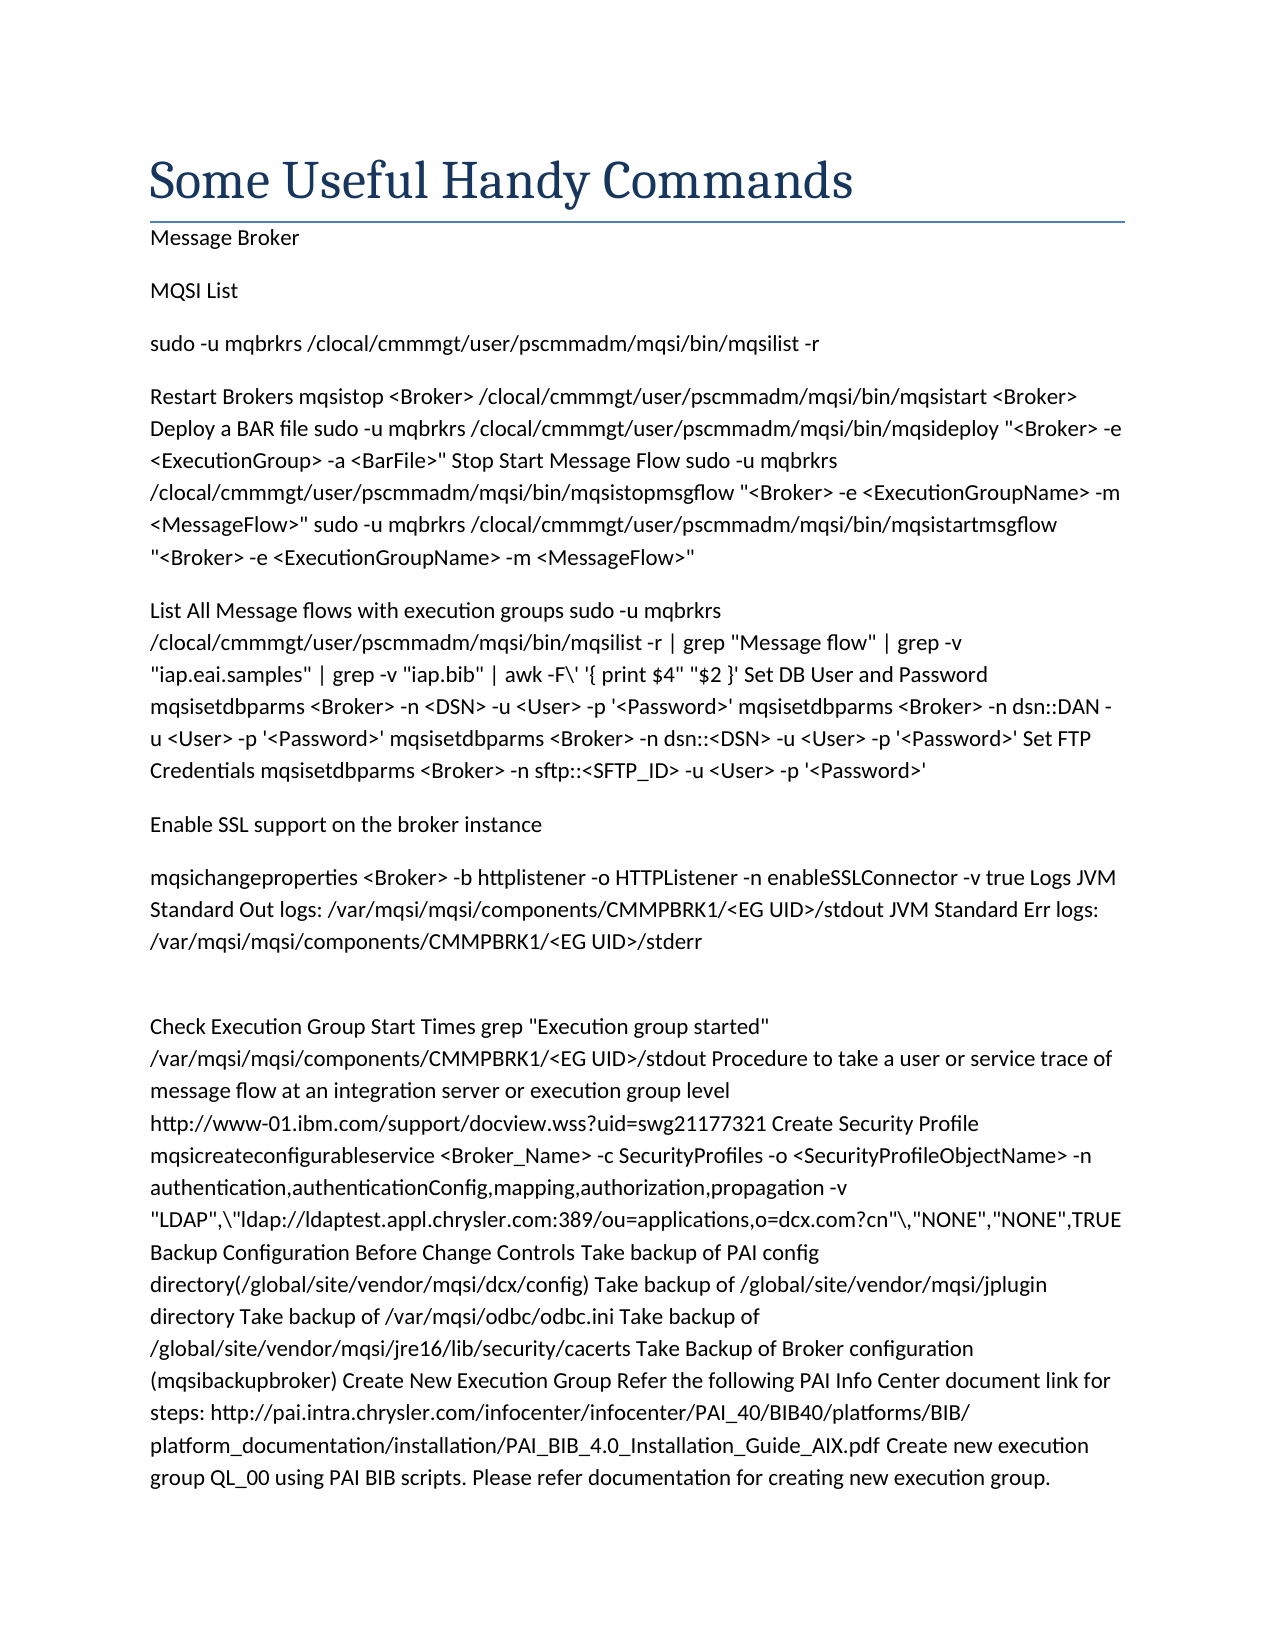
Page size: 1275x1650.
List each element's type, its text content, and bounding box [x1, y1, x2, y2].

text List All Message flows with execution groups sudo -u mqbrkrs /clocal/cmmmgt/user/pscmmadm/mqsi/bin/mqsilist -r | grep "Message flow" | grep -v "iap.eai.samples" | grep -v "iap.bib" | awk -F\' '{ print $4" "$2 }' Set DB User and Password mqsisetdbparms <Broker> -n <DSN> -u <User> -p '<Password>' mqsisetdbparms <Broker> -n dsn::DAN -u <User> -p '<Password>' mqsisetdbparms <Broker> -n dsn::<DSN> -u <User> -p '<Password>' Set FTP Credentials mqsisetdbparms <Broker> -n sftp::<SFTP_ID> -u <User> -p '<Password>' [150, 596, 1125, 785]
text Message Broker [150, 223, 1125, 251]
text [150, 1012, 1125, 1491]
text mqsichangeproperties <Broker> -b httplistener -o HTTPListener -n enableSSLConnector -v true Logs JVM Standard Out logs: /var/mqsi/mqsi/components/CMMPBRK1/<EG UID>/stdout JVM Standard Err logs: /var/mqsi/mqsi/components/CMMPBRK1/<EG UID>/stderr [150, 863, 1125, 987]
text sudo -u mqbrkrs /clocal/cmmmgt/user/pscmmadm/mqsi/bin/mqsilist -r [150, 329, 1125, 357]
text Restart Brokers mqsistop <Broker> /clocal/cmmmgt/user/pscmmadm/mqsi/bin/mqsistart <Broker> Deploy a BAR file sudo -u mqbrkrs /clocal/cmmmgt/user/pscmmadm/mqsi/bin/mqsideploy "<Broker> -e <ExecutionGroup> -a <BarFile>" Stop Start Message Flow sudo -u mqbrkrs /clocal/cmmmgt/user/pscmmadm/mqsi/bin/mqsistopmsgflow "<Broker> -e <ExecutionGroupName> -m <MessageFlow>" sudo -u mqbrkrs /clocal/cmmmgt/user/pscmmadm/mqsi/bin/mqsistartmsgflow "<Broker> -e <ExecutionGroupName> -m <MessageFlow>" [150, 382, 1125, 571]
text Enable SSL support on the broker instance [150, 810, 1125, 838]
text MQSI List [150, 276, 1125, 304]
title Some Useful Handy Commands [150, 150, 1125, 221]
